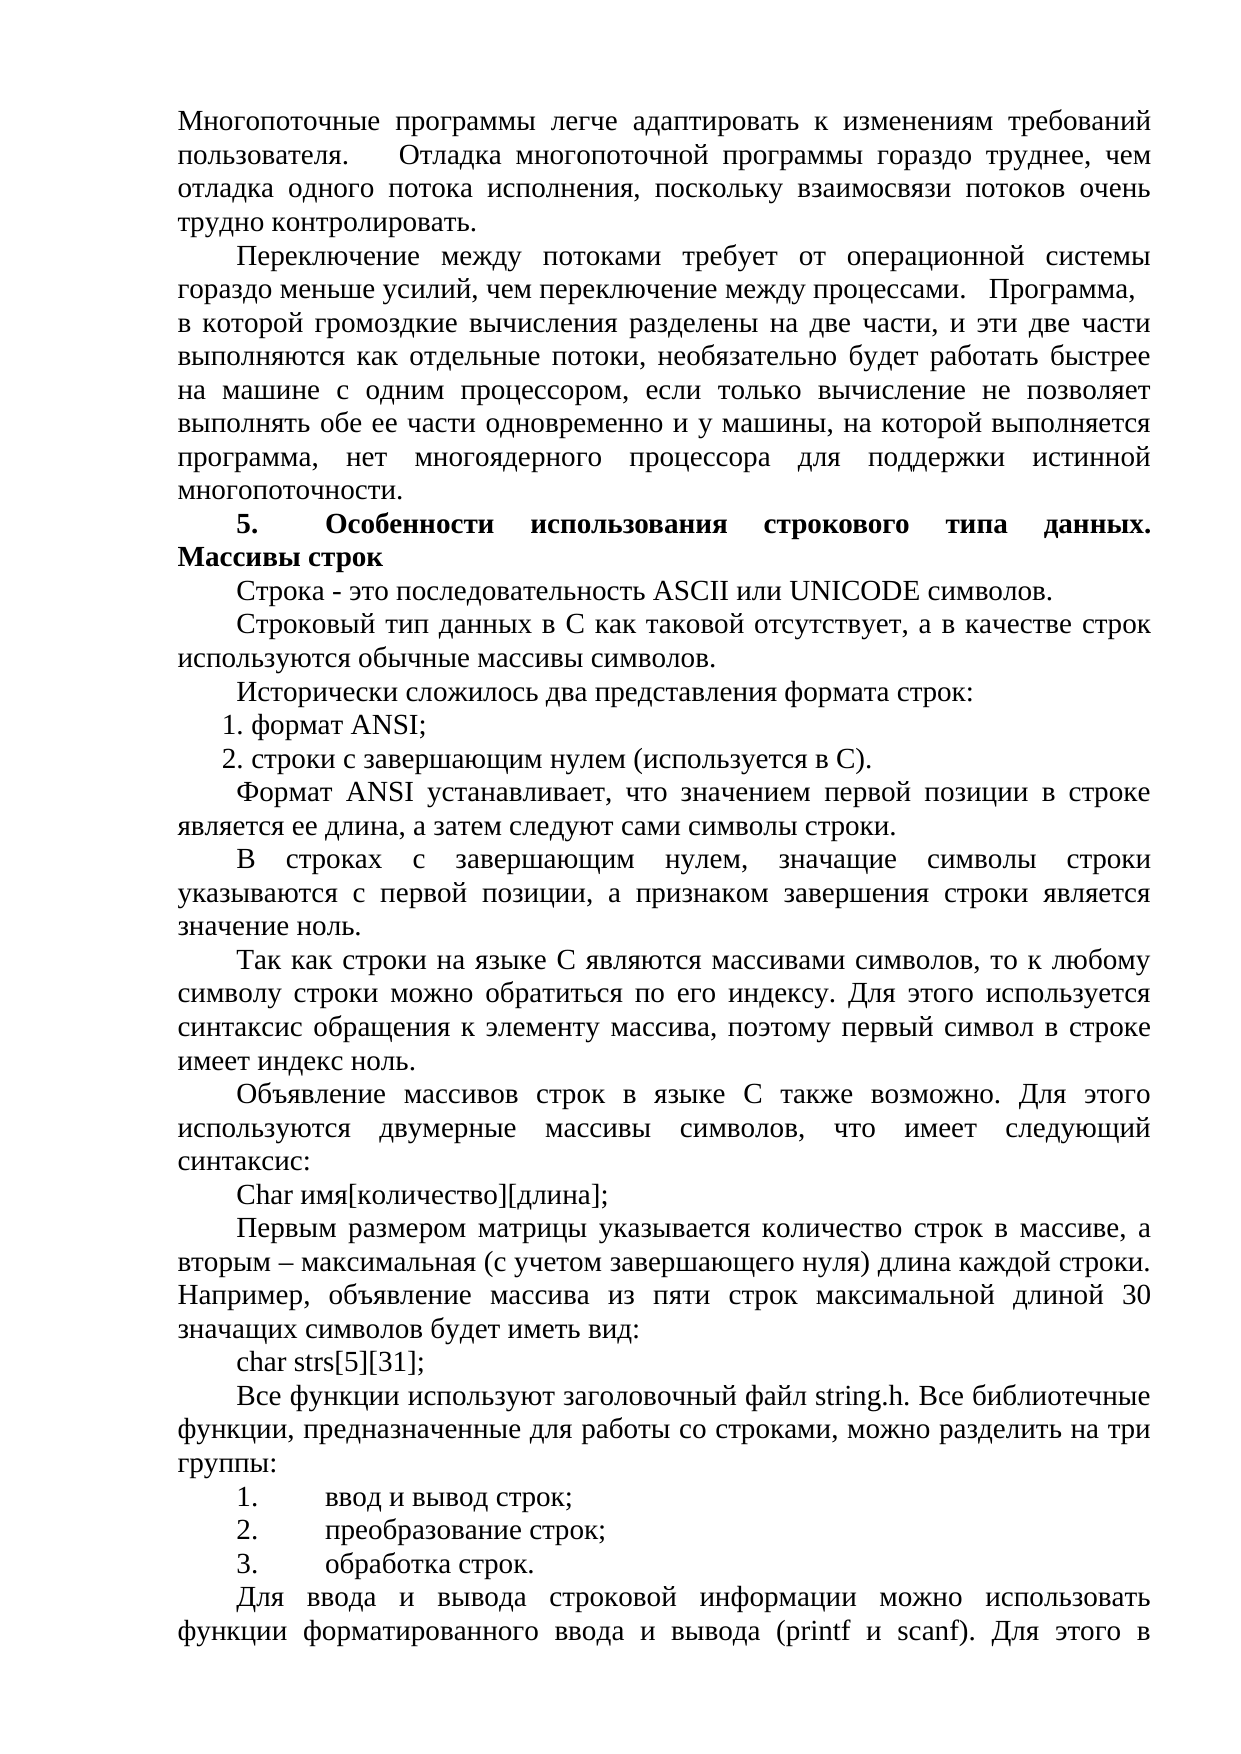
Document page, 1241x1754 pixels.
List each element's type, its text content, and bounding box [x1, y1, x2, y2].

text Формат ANSI устанавливает, что значением первой позиции в строке является ее длина, а затем следуют сами символы строки. [177, 774, 1152, 841]
text В строках с завершающим нулем, значащие символы строки указываются с первой позиции, а признаком завершения строки является значение ноль. [177, 841, 1152, 942]
text Все функции используют заголовочный файл string.h. Все библиотечные функции, предназначенные для работы со строками, можно разделить на три группы: [177, 1378, 1152, 1479]
text 1. ввод и вывод строк; [177, 1479, 1152, 1512]
text Переключение между потоками требует от операционной системы гораздо меньше усилий, чем переключение между процессами. Программа, в которой громоздкие вычисления разделены на две части, и эти две части выполняются как отдельные потоки, необязательно будет работать быстрее на машине с одним процессором, если только вычисление не позволяет выполнять обе ее части одновременно и у машины, на которой выполняется программа, нет многоядерного процессора для поддержки истинной многопоточности. [177, 238, 1152, 506]
text 1. формат ANSI; [177, 707, 1152, 741]
text char strs[5][31]; [177, 1344, 1152, 1378]
subtitle Особенности использования строкового типа данных. Массивы строк [177, 506, 1152, 573]
text Char имя[количество][длина]; [177, 1177, 1152, 1210]
text 3. обработка строк. [177, 1546, 1152, 1579]
text Объявление массивов строк в языке С также возможно. Для этого используются двумерные массивы символов, что имеет следующий синтаксис: [177, 1076, 1152, 1177]
text Исторически сложилось два представления формата строк: [177, 674, 1152, 707]
text Так как строки на языке С являются массивами символов, то к любому символу строки можно обратиться по его индексу. Для этого используется синтаксис обращения к элементу массива, поэтому первый символ в строке имеет индекс ноль. [177, 942, 1152, 1076]
text Первым размером матрицы указывается количество строк в массиве, а вторым – максимальная (с учетом завершающего нуля) длина каждой строки. Например, объявление массива из пяти строк максимальной длиной 30 значащих символов будет иметь вид: [177, 1210, 1152, 1344]
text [177, 103, 1152, 238]
text Строковый тип данных в C как таковой отсутствует, а в качестве строк используются обычные массивы символов. [177, 607, 1152, 674]
text Строка - это последовательность ASCII или UNICODE символов. [177, 573, 1152, 607]
text 2. cтроки с завершающим нулем (используется в C). [177, 741, 1152, 774]
text 2. преобразование строк; [177, 1512, 1152, 1546]
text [177, 1579, 1152, 1646]
